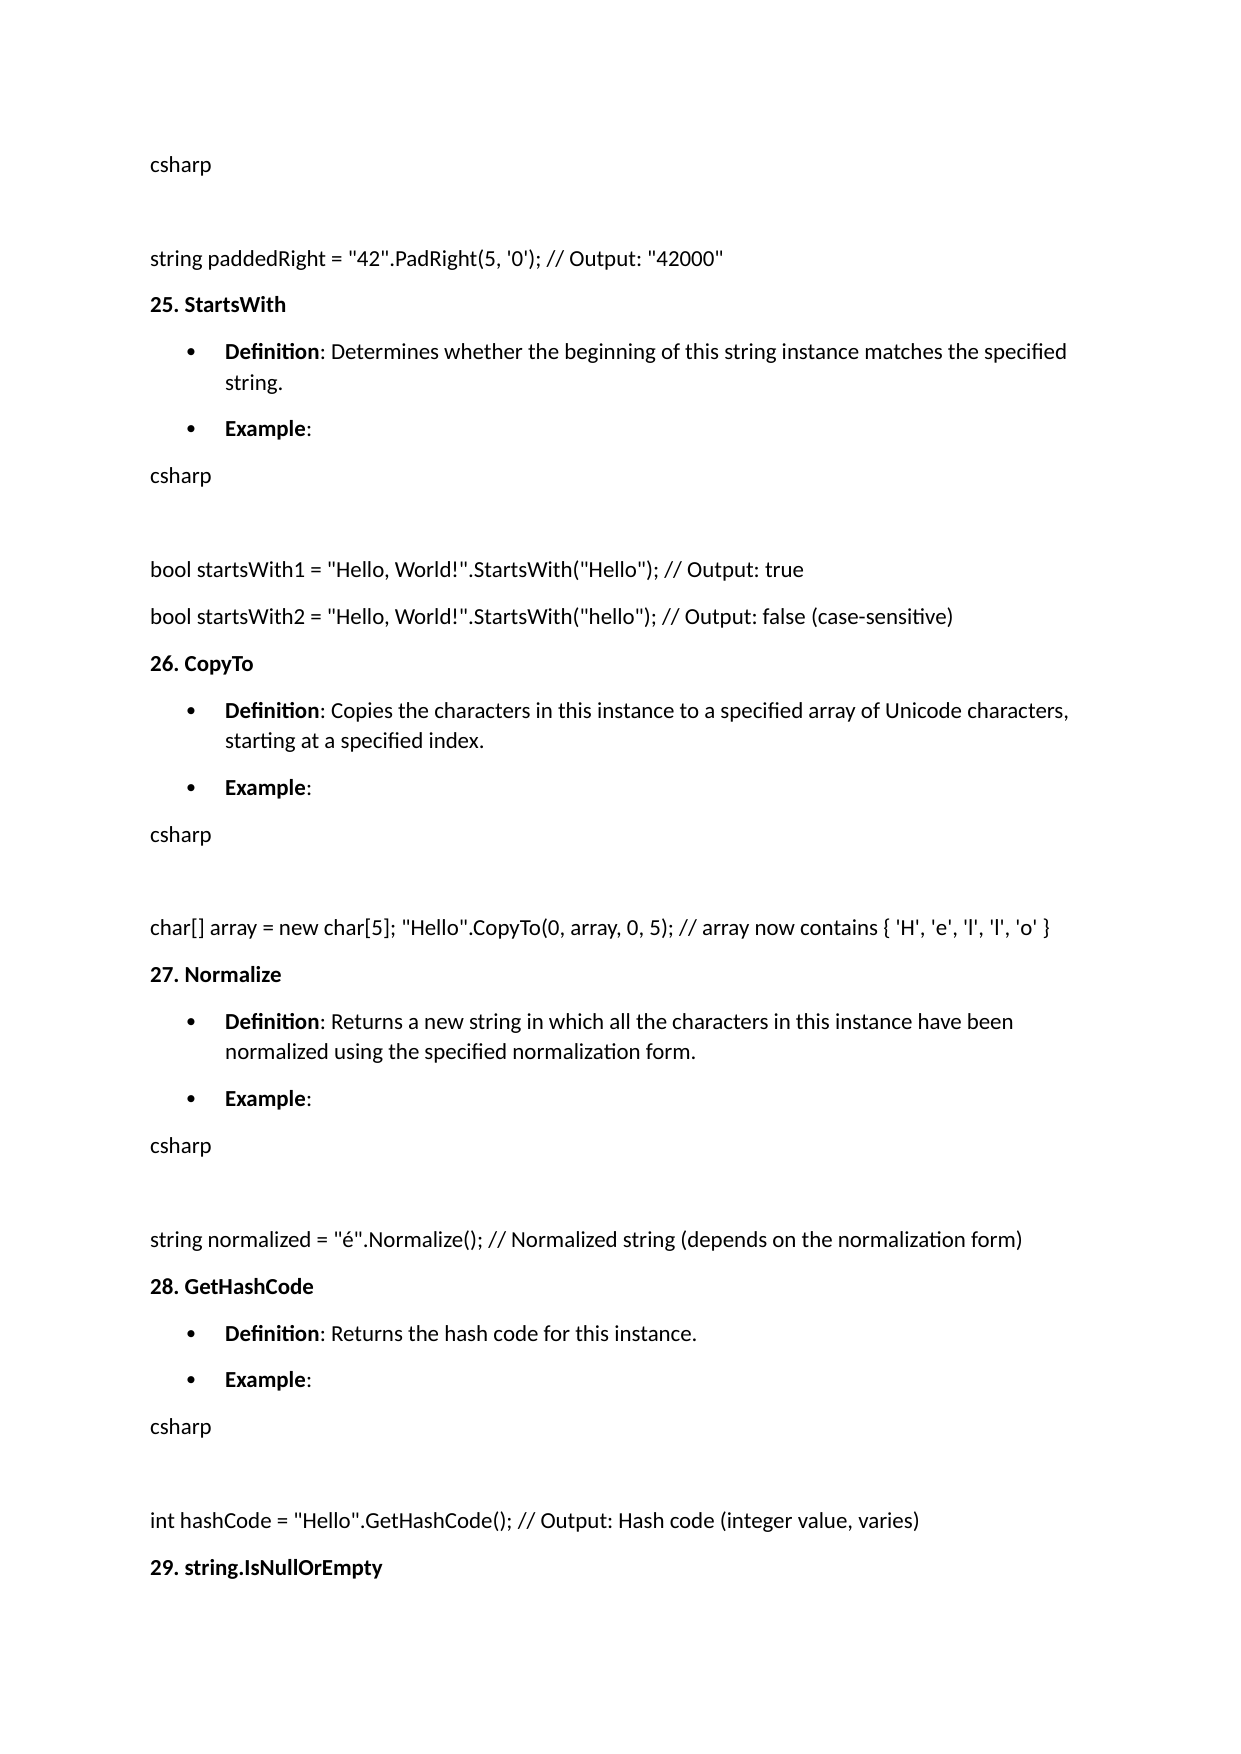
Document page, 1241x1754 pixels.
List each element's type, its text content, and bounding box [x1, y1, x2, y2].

text 26. CopyTo [150, 649, 1090, 677]
text 25. StartsWith [150, 291, 1090, 319]
list Example: [187, 1084, 1090, 1112]
text csharp [150, 1131, 1090, 1159]
text csharp [150, 820, 1090, 848]
text string paddedRight = "42".PadRight(5, '0'); // Output: "42000" [150, 244, 1090, 272]
text csharp [150, 461, 1090, 489]
text 27. Normalize [150, 960, 1090, 988]
text csharp [150, 150, 1090, 178]
list Example: [187, 1366, 1090, 1394]
text int hashCode = "Hello".GetHashCode(); // Output: Hash code (integer value, varies) [150, 1506, 1090, 1534]
list Definition: Determines whether the beginning of this string instance matches the specified string. [187, 337, 1090, 396]
text string normalized = "é".Normalize(); // Normalized string (depends on the normalization form) [150, 1225, 1090, 1253]
list Definition: Returns the hash code for this instance. [187, 1319, 1090, 1347]
text bool startsWith2 = "Hello, World!".StartsWith("hello"); // Output: false (case-sensitive) [150, 602, 1090, 630]
list Example: [187, 773, 1090, 801]
text char[] array = new char[5]; "Hello".CopyTo(0, array, 0, 5); // array now contains { 'H', 'e', 'l', 'l', 'o' } [150, 913, 1090, 942]
list Definition: Returns a new string in which all the characters in this instance have been normalized using the specified normalization form. [187, 1007, 1090, 1066]
text bool startsWith1 = "Hello, World!".StartsWith("Hello"); // Output: true [150, 555, 1090, 583]
text csharp [150, 1412, 1090, 1441]
list Definition: Copies the characters in this instance to a specified array of Unicode characters, starting at a specified index. [187, 696, 1090, 754]
list Example: [187, 414, 1090, 443]
text 29. string.IsNullOrEmpty [150, 1553, 1090, 1581]
text 28. GetHashCode [150, 1272, 1090, 1300]
